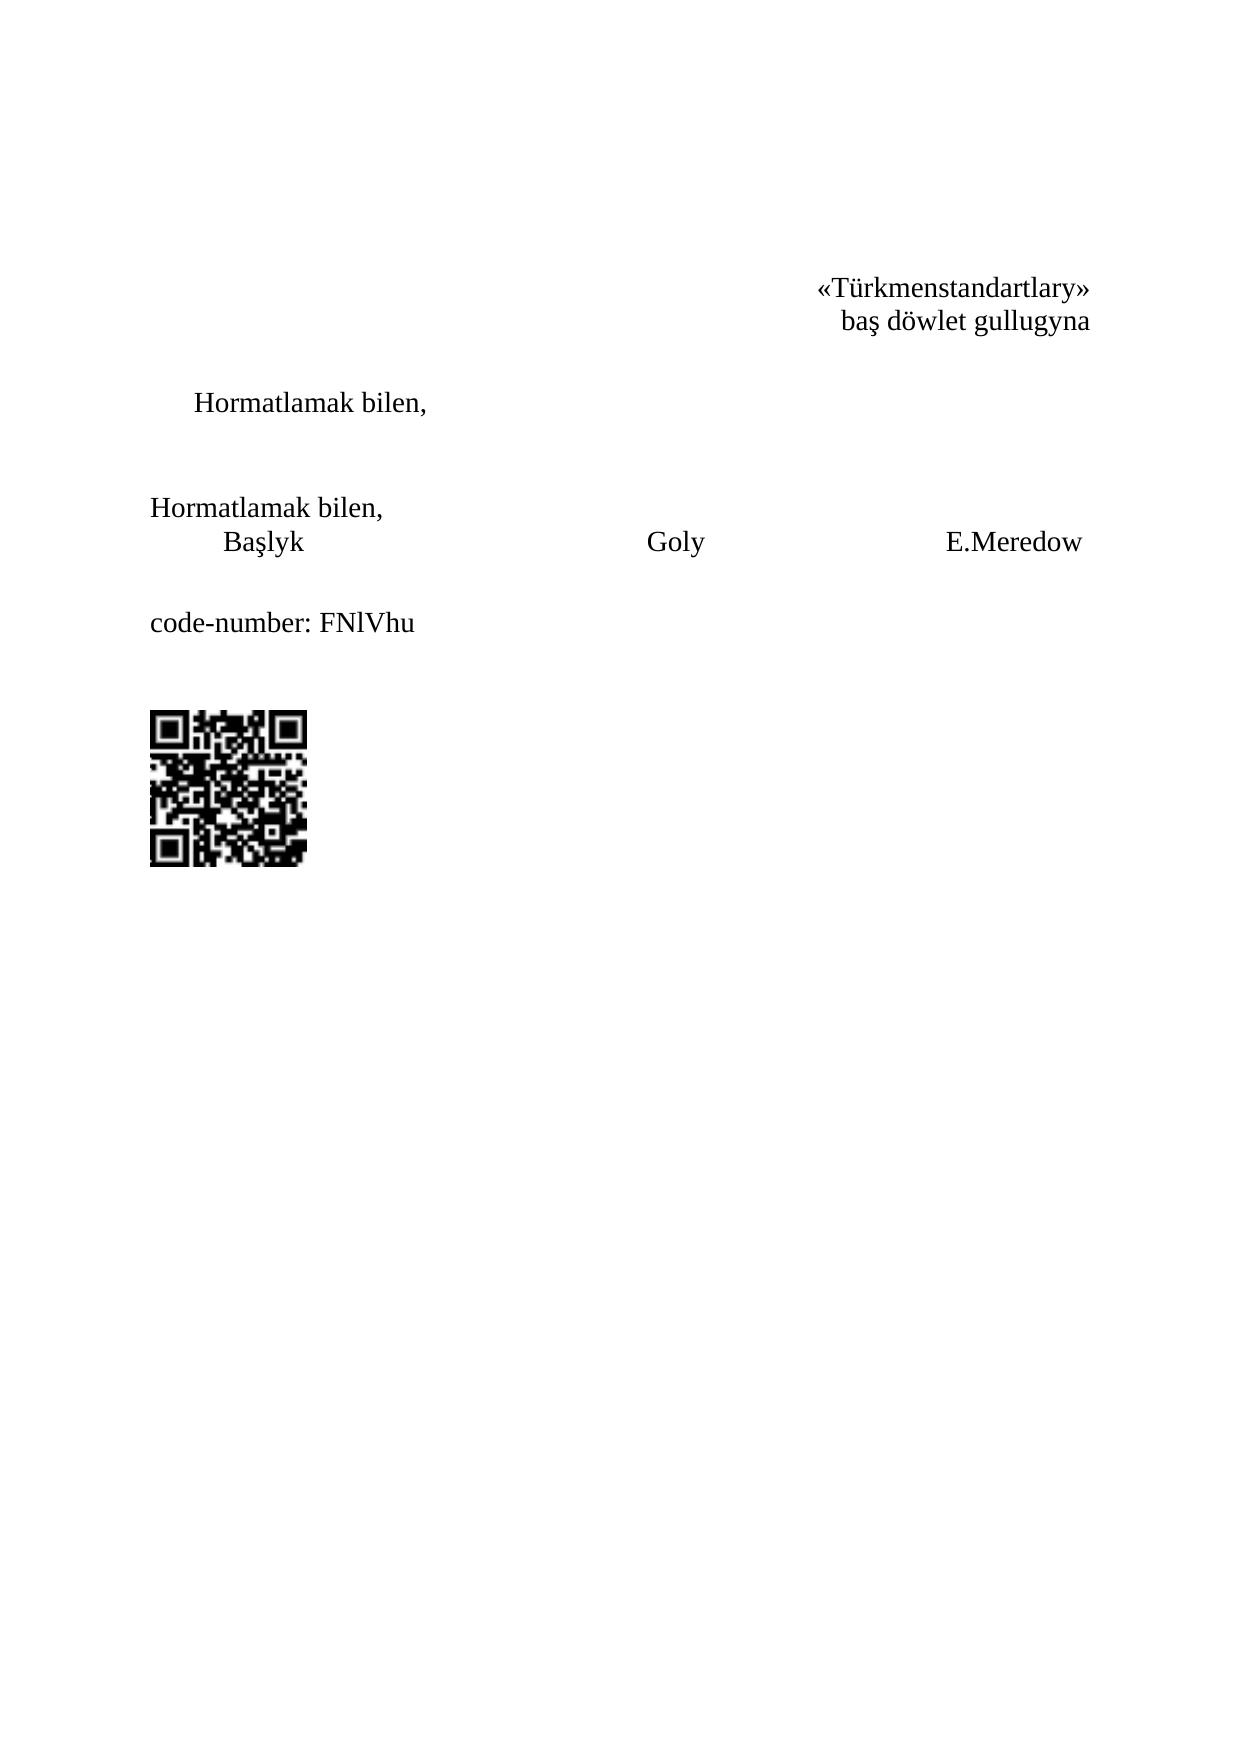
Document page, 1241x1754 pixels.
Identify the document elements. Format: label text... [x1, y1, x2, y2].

text «Türkmenstandartlary» [150, 270, 1090, 303]
picture [150, 710, 307, 867]
text Başlyk Goly E.Meredow [150, 524, 1090, 557]
text Hormatlamak bilen, [150, 490, 1090, 524]
text code-number: FNlVhu [150, 605, 1090, 639]
text baş döwlet gullugyna [150, 303, 1090, 337]
text Hormatlamak bilen, [150, 385, 1090, 418]
